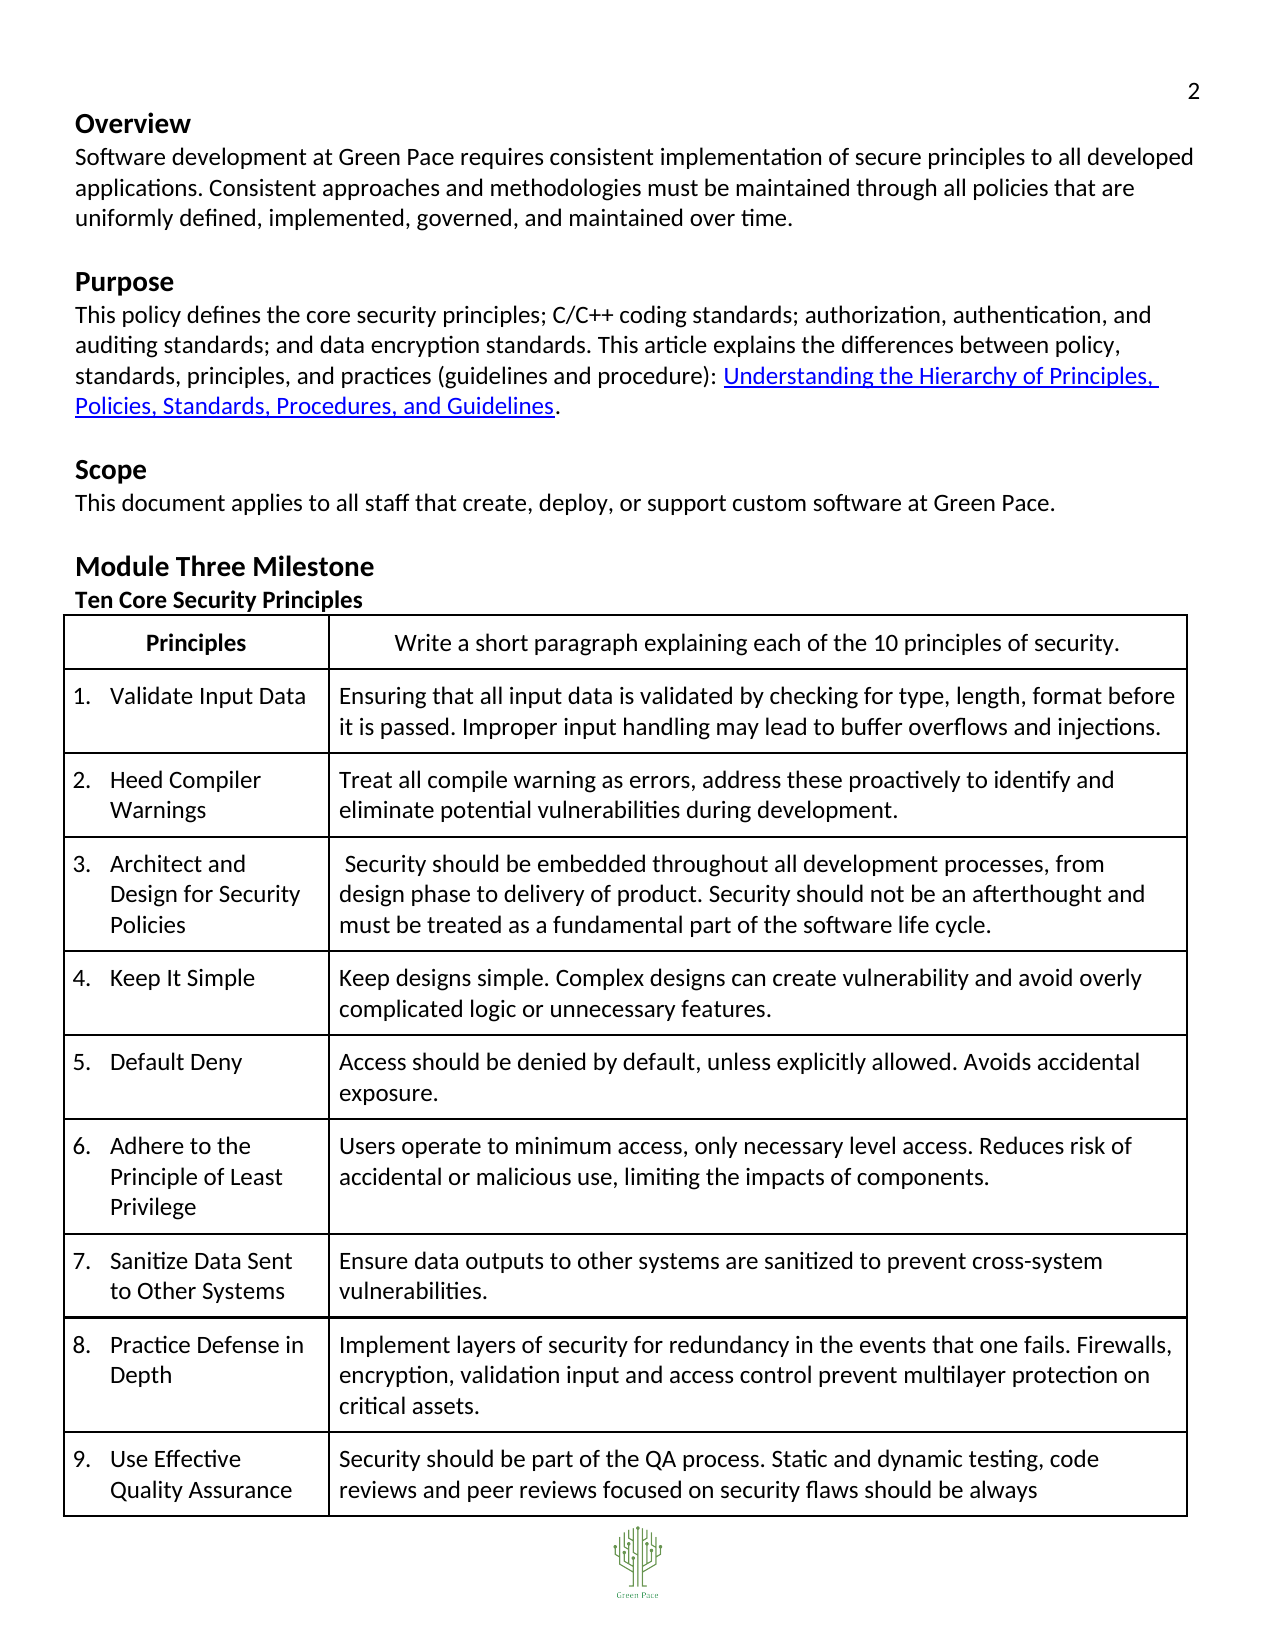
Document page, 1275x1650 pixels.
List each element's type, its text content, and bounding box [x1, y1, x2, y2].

text Software development at Green Pace requires consistent implementation of secure principles to all developed applications. Consistent approaches and methodologies must be maintained through all policies that are uniformly defined, implemented, governed, and maintained over time. [75, 141, 1200, 233]
table_cell Heed Compiler Warnings [65, 754, 328, 836]
subtitle Ten Core Security Principles [75, 584, 1200, 614]
table_cell Practice Defense in Depth [65, 1319, 328, 1431]
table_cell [65, 1433, 328, 1515]
table_cell Validate Input Data [65, 670, 328, 752]
subtitle Overview [75, 106, 1200, 141]
subtitle Scope [75, 451, 1200, 487]
table_cell Users operate to minimum access, only necessary level access. Reduces risk of accidental or malicious use, limiting the impacts of components. [330, 1120, 1186, 1232]
text This policy defines the core security principles; C/C++ coding standards; authorization, authentication, and auditing standards; and data encryption standards. This article explains the differences between policy, standards, principles, and practices (guidelines and procedure): Understanding the Hierarchy of Principles, Policies, Standards, Procedures, and Guidelines. [75, 299, 1200, 421]
subtitle Module Three Milestone [75, 548, 1200, 584]
table_header Write a short paragraph explaining each of the 10 principles of security. [330, 616, 1186, 668]
table_cell Adhere to the Principle of Least Privilege [65, 1120, 328, 1232]
picture [605, 1521, 670, 1606]
table_cell Ensure data outputs to other systems are sanitized to prevent cross-system vulnerabilities. [330, 1235, 1186, 1316]
table_cell Keep It Simple [65, 952, 328, 1034]
table_cell Sanitize Data Sent to Other Systems [65, 1235, 328, 1316]
table_cell Architect and Design for Security Policies [65, 838, 328, 950]
table_cell Implement layers of security for redundancy in the events that one fails. Firewalls, encryption, validation input and access control prevent multilayer protection on critical assets. [330, 1319, 1186, 1431]
table_cell Default Deny [65, 1036, 328, 1118]
table_cell Ensuring that all input data is validated by checking for type, length, format before it is passed. Improper input handling may lead to buffer overflows and injections. [330, 670, 1186, 752]
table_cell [330, 1433, 1186, 1515]
table_cell Keep designs simple. Complex designs can create vulnerability and avoid overly complicated logic or unnecessary features. [330, 952, 1186, 1034]
table_cell Treat all compile warning as errors, address these proactively to identify and eliminate potential vulnerabilities during development. [330, 754, 1186, 836]
table_header Principles [65, 616, 328, 668]
table_cell Access should be denied by default, unless explicitly allowed. Avoids accidental exposure. [330, 1036, 1186, 1118]
subtitle Purpose [75, 263, 1200, 299]
text This document applies to all staff that create, deploy, or support custom software at Green Pace. [75, 487, 1200, 518]
table_cell Security should be embedded throughout all development processes, from design phase to delivery of product. Security should not be an afterthought and must be treated as a fundamental part of the software life cycle. [330, 838, 1186, 950]
